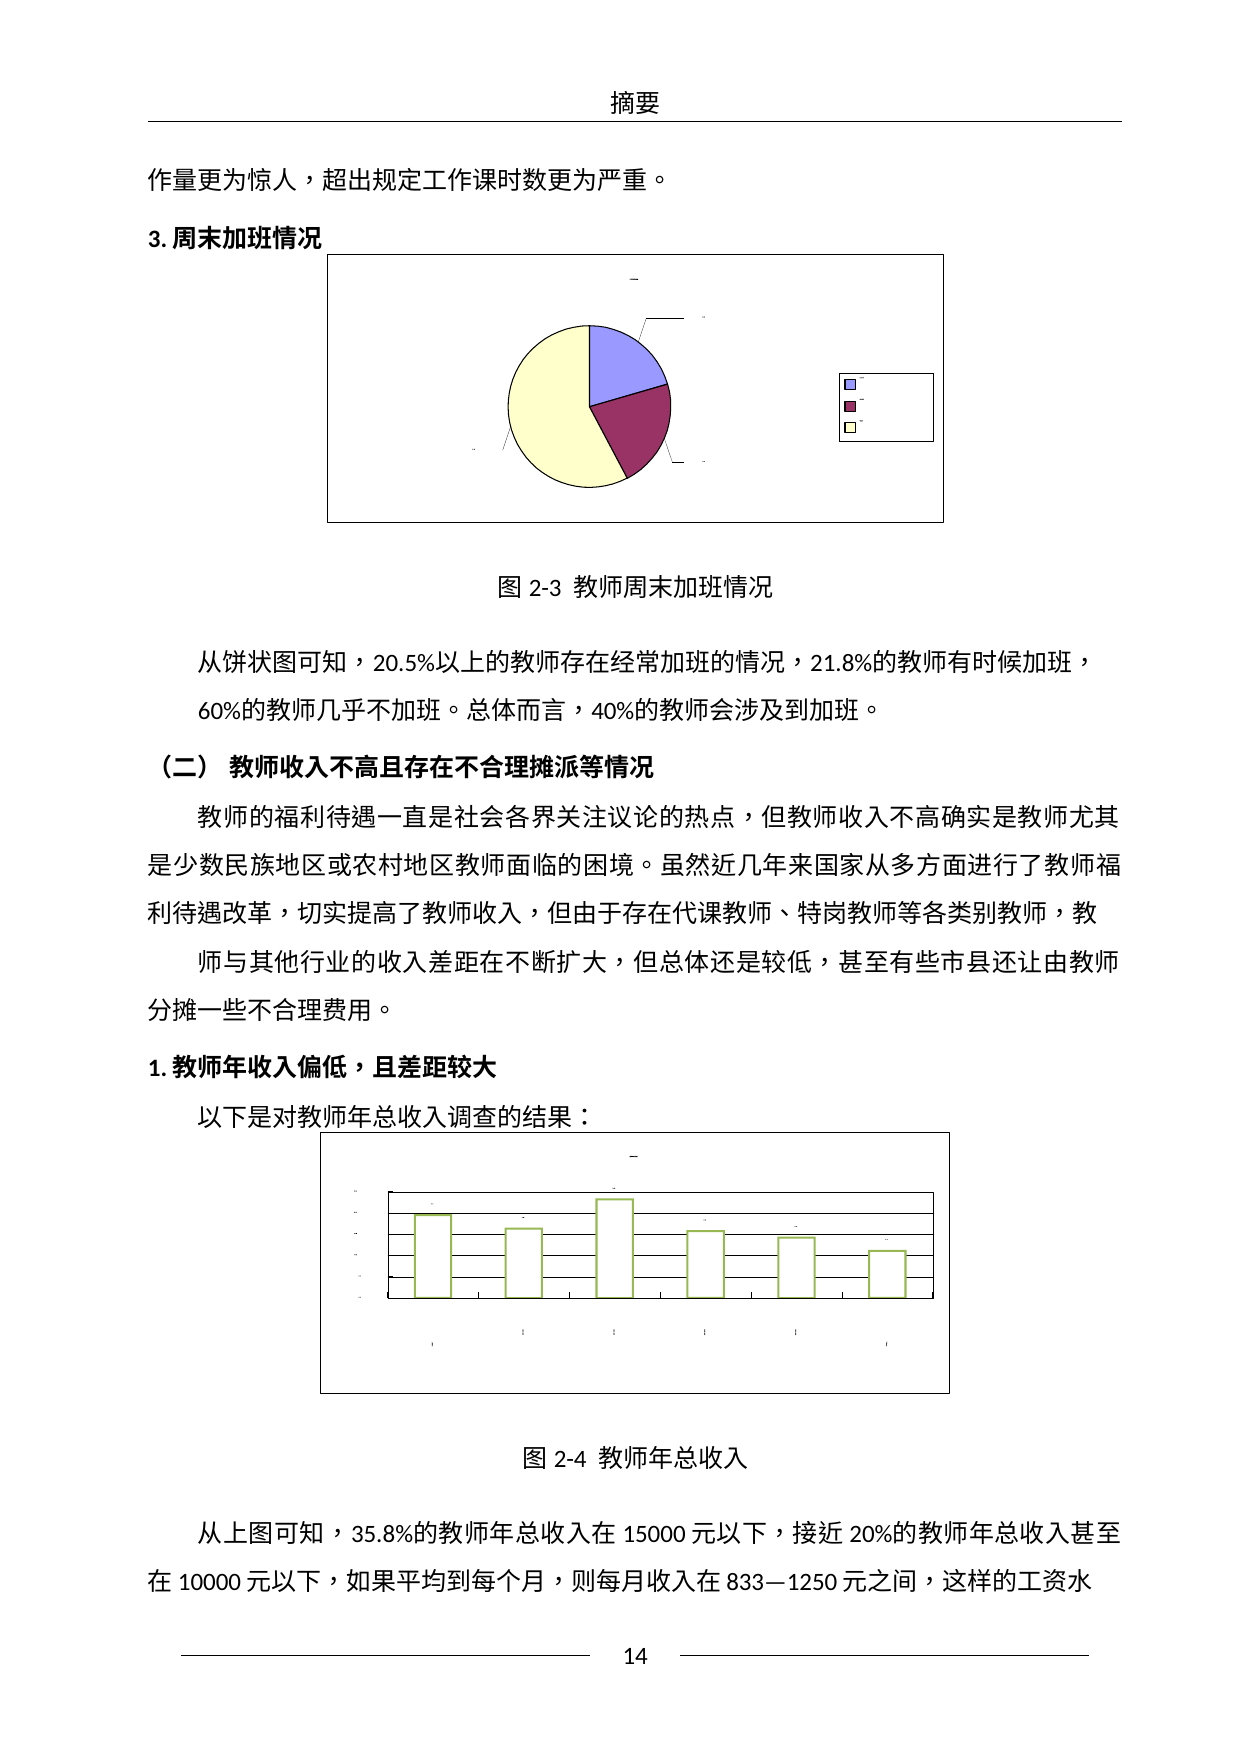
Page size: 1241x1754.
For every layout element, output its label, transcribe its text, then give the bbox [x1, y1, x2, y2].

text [148, 148, 1122, 196]
picture [780, 1239, 813, 1297]
subtitle 1. 教师年收入偏低，且差距较大 [148, 1050, 1122, 1084]
picture [871, 1252, 904, 1296]
picture [689, 1233, 722, 1296]
picture [507, 1230, 540, 1297]
text 从上图可知，35.8%的教师年总收入在15000元以下，接近20%的教师年总收入甚至在10000元以下，如果平均到每个月，则每月收入在833—1250元之间，这样的工资水 [148, 1500, 1122, 1597]
text 图 2-4 教师年总收入 [148, 1441, 1122, 1475]
text 图 2-3 教师周末加班情况 [148, 570, 1122, 604]
text 以下是对教师年总收入调查的结果： [148, 1084, 1122, 1132]
text 师与其他行业的收入差距在不断扩大，但总体还是较低，甚至有些市县还让由教师分摊一些不合理费用。 [148, 929, 1122, 1026]
subtitle （二） 教师收入不高且存在不合理摊派等情况 [148, 750, 1122, 784]
subtitle 3. 周末加班情况 [148, 220, 1122, 254]
text 60%的教师几乎不加班。总体而言，40%的教师会涉及到加班。 [148, 677, 1122, 726]
picture [598, 1201, 631, 1297]
picture [416, 1217, 450, 1296]
text 从饼状图可知，20.5%以上的教师存在经常加班的情况，21.8%的教师有时候加班， [148, 629, 1122, 677]
text 教师的福利待遇一直是社会各界关注议论的热点，但教师收入不高确实是教师尤其是少数民族地区或农村地区教师面临的困境。虽然近几年来国家从多方面进行了教师福利待遇改革，切实提高了教师收入，但由于存在代课教师、特岗教师等各类别教师，教 [148, 784, 1122, 929]
